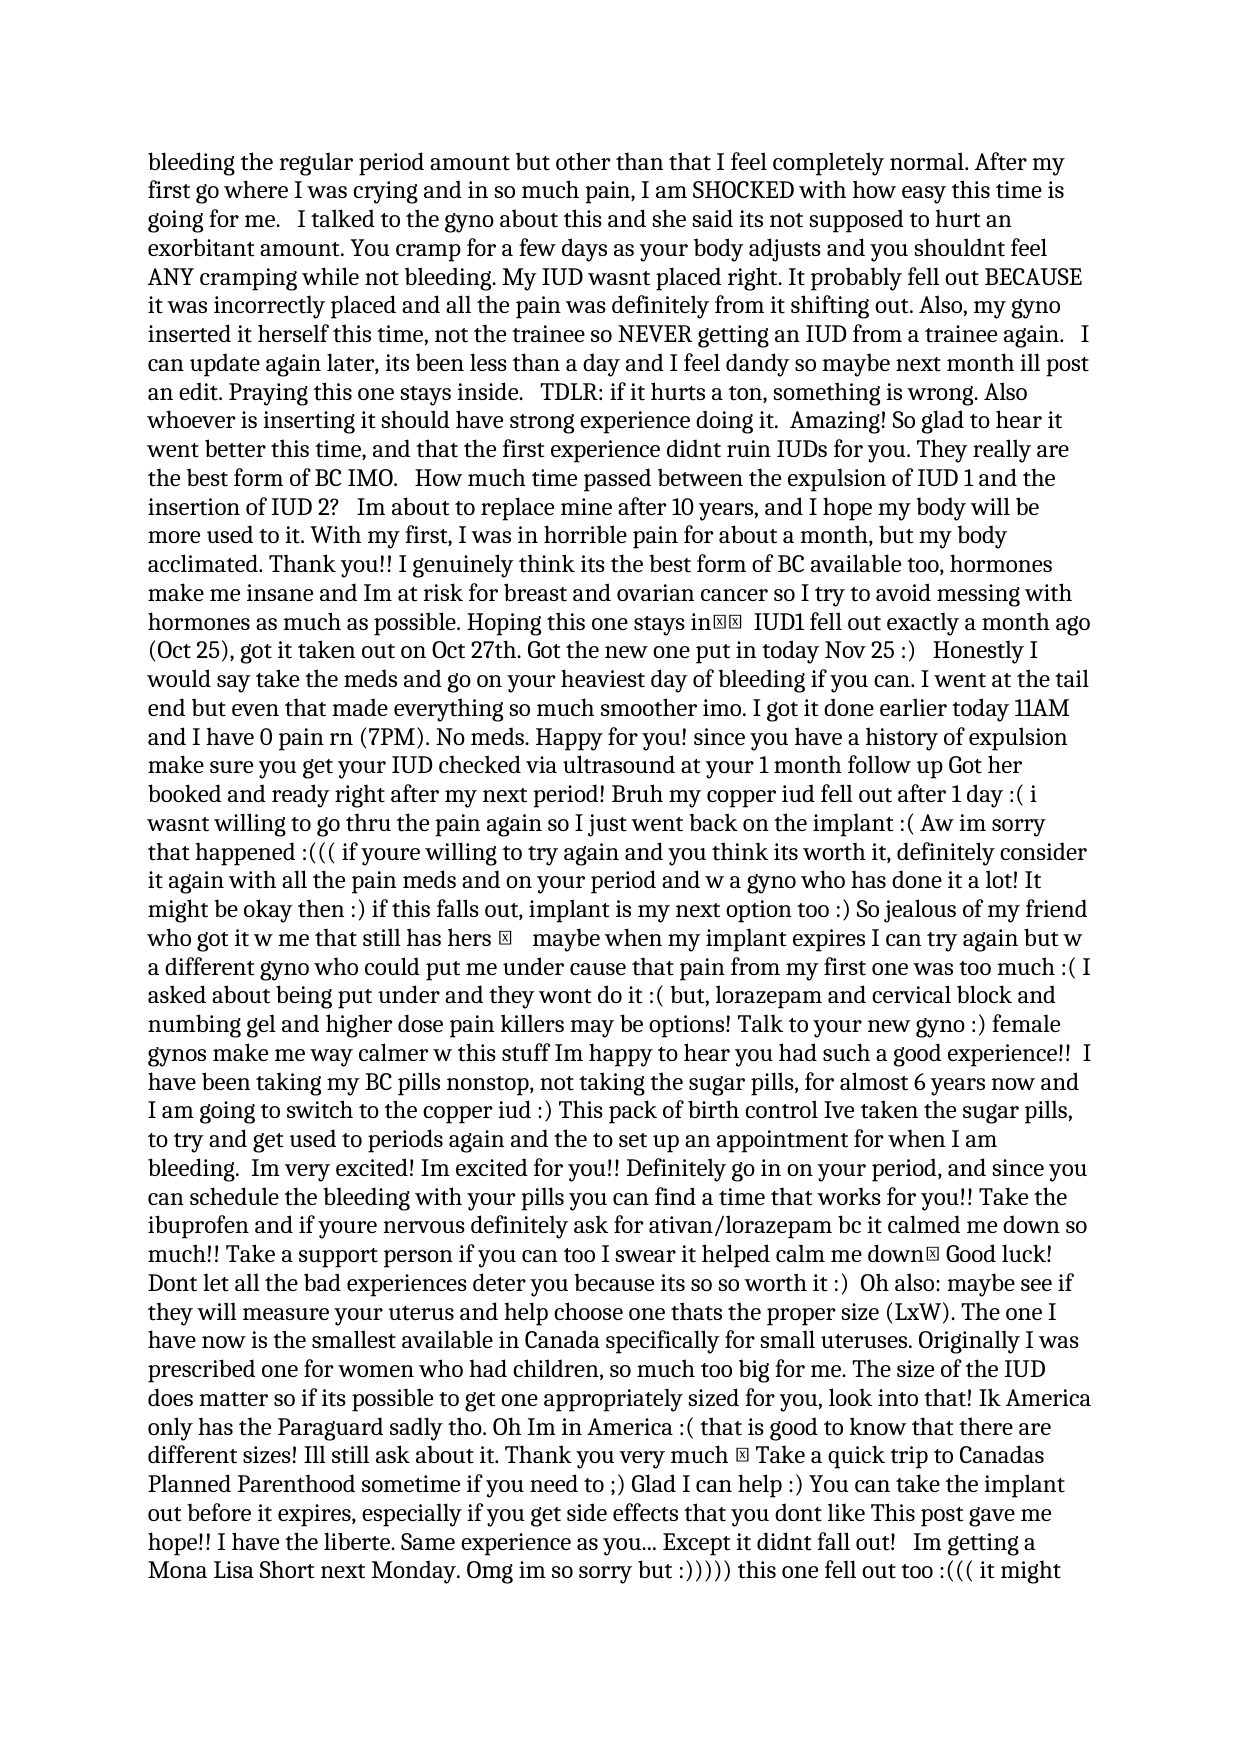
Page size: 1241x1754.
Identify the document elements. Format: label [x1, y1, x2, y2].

text [148, 148, 1093, 1585]
